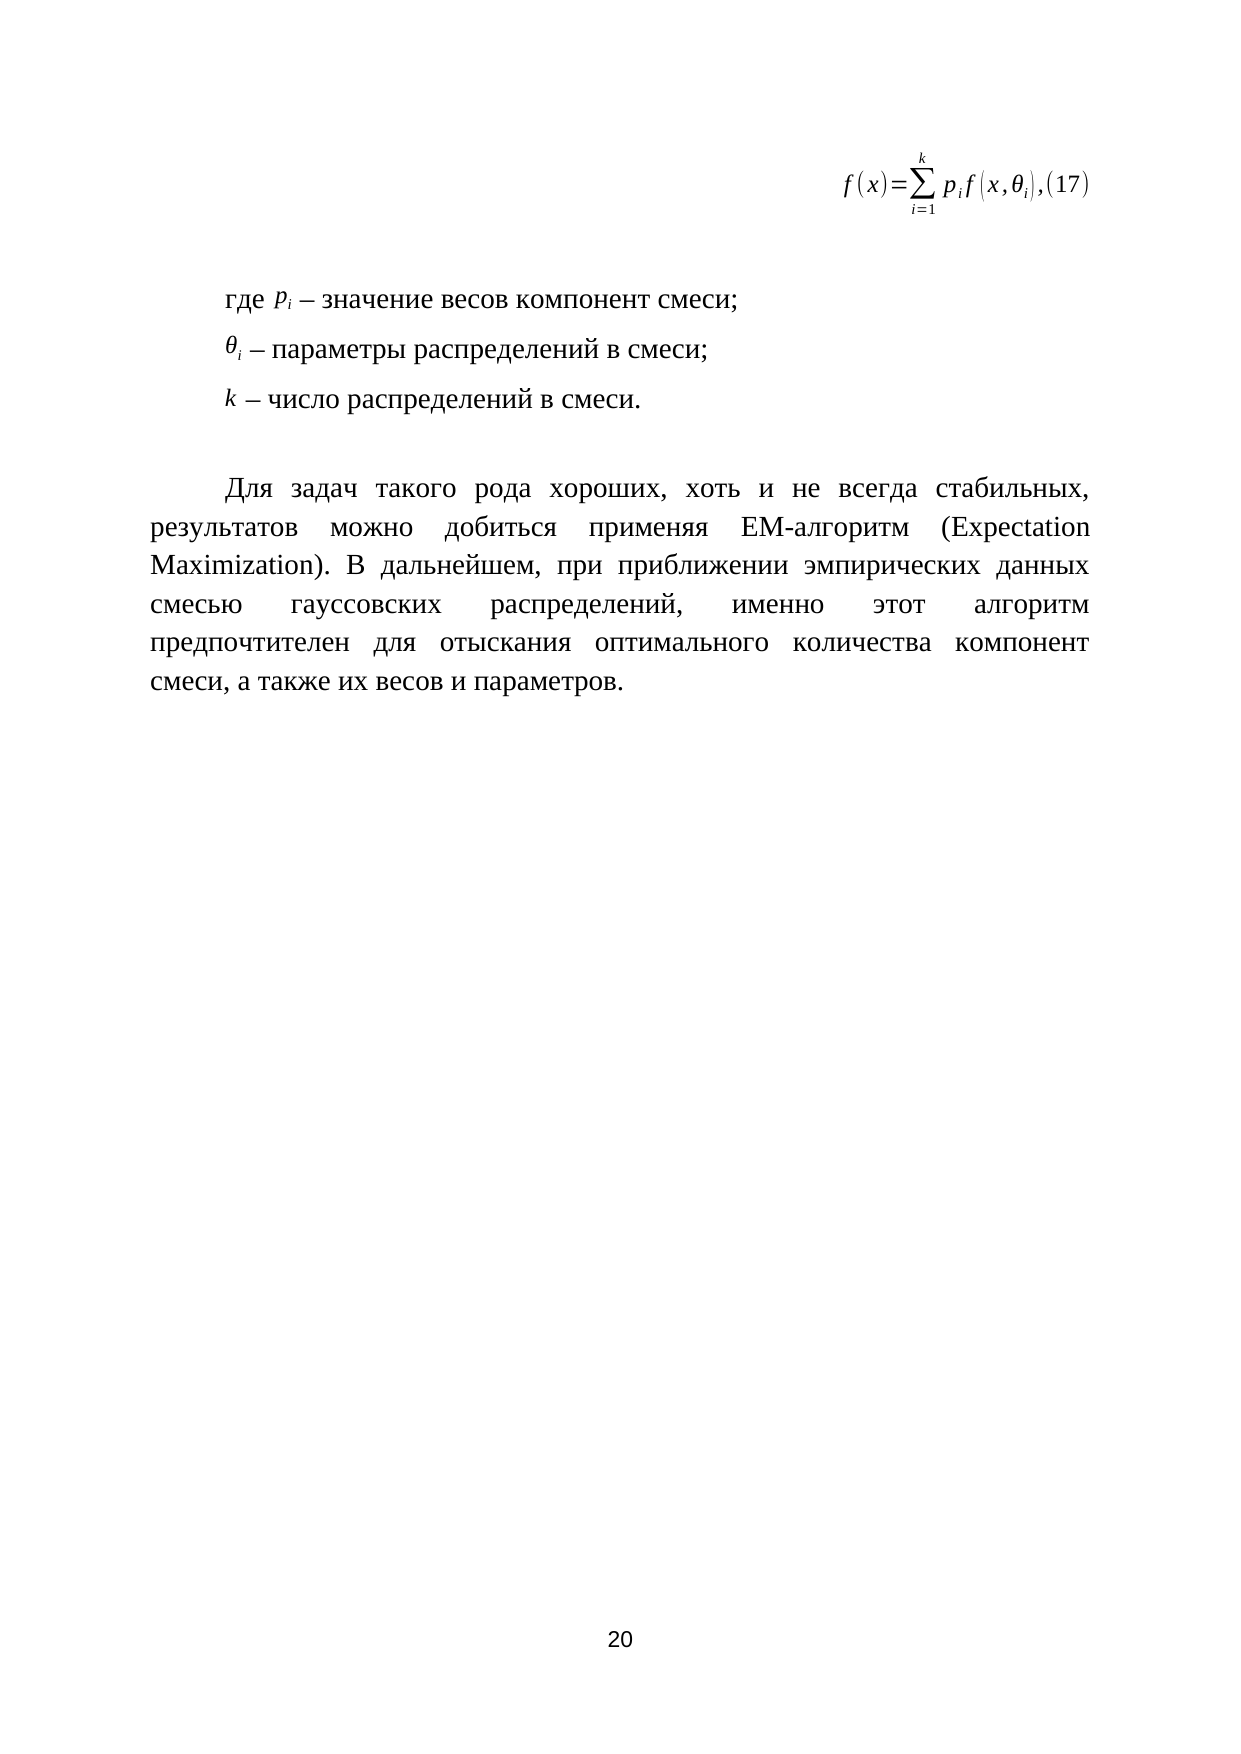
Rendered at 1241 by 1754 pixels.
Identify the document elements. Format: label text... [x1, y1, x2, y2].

text – параметры распределений в смеси; [150, 331, 1090, 364]
text Для задач такого рода хороших, хоть и не всегда стабильных, результатов можно добиться применяя EM-алгоритм (Expectation Maximization). В дальнейшем, при приближении эмпирических данных смесью гауссовских распределений, именно этот алгоритм предпочтителен для отыскания оптимального количества компонент смеси, а также их весов и параметров. [150, 470, 1090, 696]
text где – значение весов компонент смеси; [150, 281, 1090, 314]
text – число распределений в смеси. [150, 381, 1090, 415]
